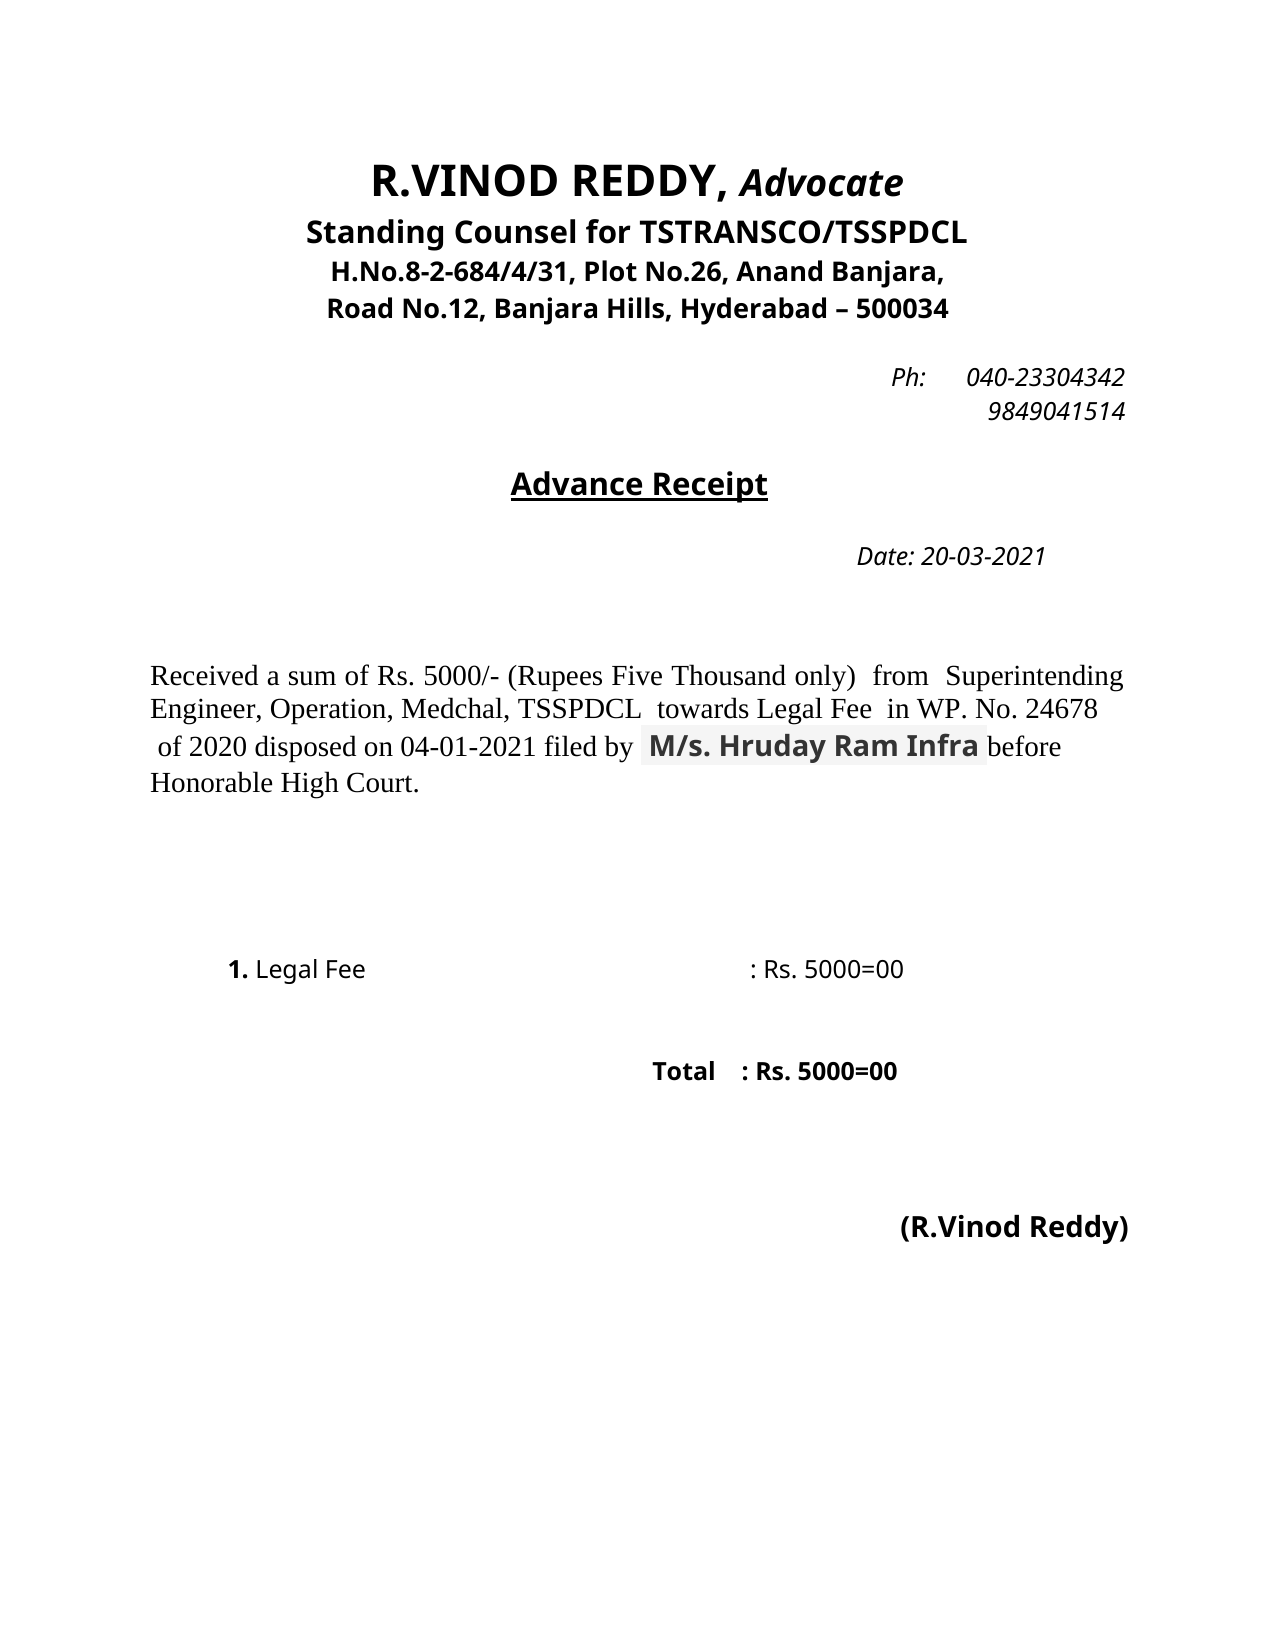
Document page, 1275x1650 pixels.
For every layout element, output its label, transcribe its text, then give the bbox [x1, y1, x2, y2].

text Road No.12, Banjara Hills, Hyderabad – 500034 [150, 289, 1125, 326]
text R.VINOD REDDY, Advocate [227, 150, 1047, 209]
text (R.Vinod Reddy) [677, 1207, 1128, 1246]
text of 2020 disposed on 04-01-2021 filed by M/s. Hruday Ram Infra before Honorable High Court. [150, 725, 1125, 798]
text Total : Rs. 5000=00 [150, 1053, 1010, 1088]
text H.No.8-2-684/4/31, Plot No.26, Anand Banjara, [150, 252, 1125, 289]
text Date: 20-03-2021 [227, 539, 1047, 573]
text 9849041514 [150, 394, 1125, 428]
text Standing Counsel for TSTRANSCO/TSSPDCL [227, 209, 1047, 252]
text Ph: 040-23304342 [150, 360, 1125, 394]
text Received a sum of Rs. 5000/- (Rupees Five Thousand only) from Superintending Engineer, Operation, Medchal, TSSPDCL towards Legal Fee in WP. No. 24678 [150, 658, 1125, 725]
text Advance Receipt [150, 462, 1128, 505]
list Legal Fee : Rs. 5000=00 [227, 951, 1010, 986]
